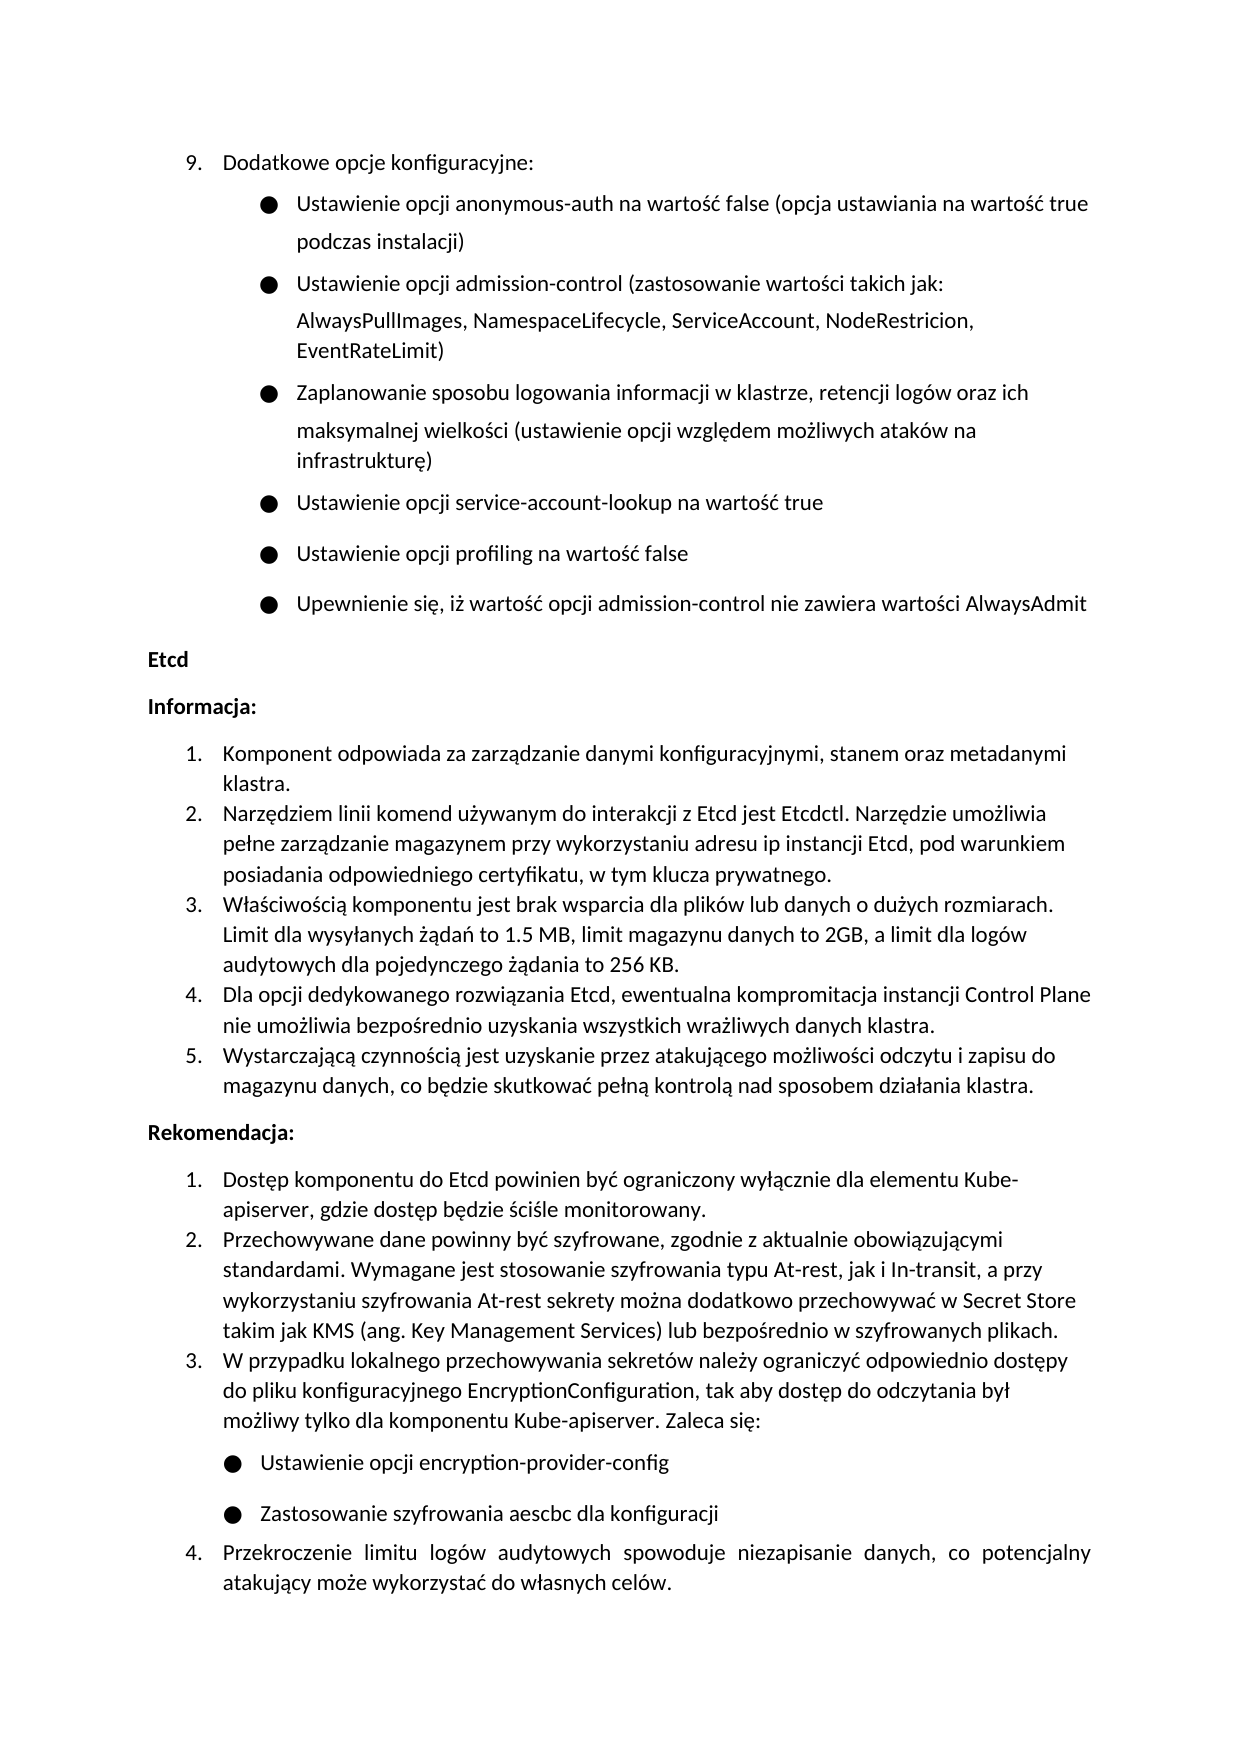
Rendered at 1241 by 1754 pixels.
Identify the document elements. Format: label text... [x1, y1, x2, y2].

list Upewnienie się, iż wartość opcji admission-control nie zawiera wartości AlwaysAdmit [259, 578, 1093, 625]
list Zaplanowanie sposobu logowania informacji w klastrze, retencji logów oraz ich maksymalnej wielkości (ustawienie opcji względem możliwych ataków na infrastrukturę) [259, 367, 1093, 474]
list Narzędziem linii komend używanym do interakcji z Etcd jest Etcdctl. Narzędzie umożliwia pełne zarządzanie magazynem przy wykorzystaniu adresu ip instancji Etcd, pod warunkiem posiadania odpowiedniego certyfikatu, w tym klucza prywatnego. [185, 799, 1093, 888]
text Etcd [148, 645, 1093, 673]
list Ustawienie opcji admission-control (zastosowanie wartości takich jak: AlwaysPullImages, NamespaceLifecycle, ServiceAccount, NodeRestricion, EventRateLimit) [259, 257, 1093, 364]
list Właściwością komponentu jest brak wsparcia dla plików lub danych o dużych rozmiarach. Limit dla wysyłanych żądań to 1.5 MB, limit magazynu danych to 2GB, a limit dla logów audytowych dla pojedynczego żądania to 256 KB. [185, 890, 1093, 978]
list Ustawienie opcji encryption-provider-config [223, 1437, 1093, 1484]
list Dostęp komponentu do Etcd powinien być ograniczony wyłącznie dla elementu Kube-apiserver, gdzie dostęp będzie ściśle monitorowany. [185, 1165, 1093, 1223]
list Dodatkowe opcje konfiguracyjne: [185, 148, 1093, 176]
list Przechowywane dane powinny być szyfrowane, zgodnie z aktualnie obowiązującymi standardami. Wymagane jest stosowanie szyfrowania typu At-rest, jak i In-transit, a przy wykorzystaniu szyfrowania At-rest sekrety można dodatkowo przechowywać w Secret Store takim jak KMS (ang. Key Management Services) lub bezpośrednio w szyfrowanych plikach. [185, 1225, 1093, 1344]
list Ustawienie opcji profiling na wartość false [259, 527, 1093, 574]
list Zastosowanie szyfrowania aescbc dla konfiguracji [223, 1488, 1093, 1534]
text Rekomendacja: [148, 1118, 1093, 1146]
list W przypadku lokalnego przechowywania sekretów należy ograniczyć odpowiednio dostępy do pliku konfiguracyjnego EncryptionConfiguration, tak aby dostęp do odczytania był możliwy tylko dla komponentu Kube-apiserver. Zaleca się: [185, 1346, 1093, 1435]
list Dla opcji dedykowanego rozwiązania Etcd, ewentualna kompromitacja instancji Control Plane nie umożliwia bezpośrednio uzyskania wszystkich wrażliwych danych klastra. [185, 981, 1093, 1039]
list Ustawienie opcji anonymous-auth na wartość false (opcja ustawiania na wartość true podczas instalacji) [259, 178, 1093, 255]
list Przekroczenie limitu logów audytowych spowoduje niezapisanie danych, co potencjalny atakujący może wykorzystać do własnych celów. [185, 1538, 1093, 1597]
list Wystarczającą czynnością jest uzyskanie przez atakującego możliwości odczytu i zapisu do magazynu danych, co będzie skutkować pełną kontrolą nad sposobem działania klastra. [185, 1041, 1093, 1099]
list Ustawienie opcji service-account-lookup na wartość true [259, 476, 1093, 523]
list Komponent odpowiada za zarządzanie danymi konfiguracyjnymi, stanem oraz metadanymi klastra. [185, 739, 1093, 797]
text Informacja: [148, 692, 1093, 720]
